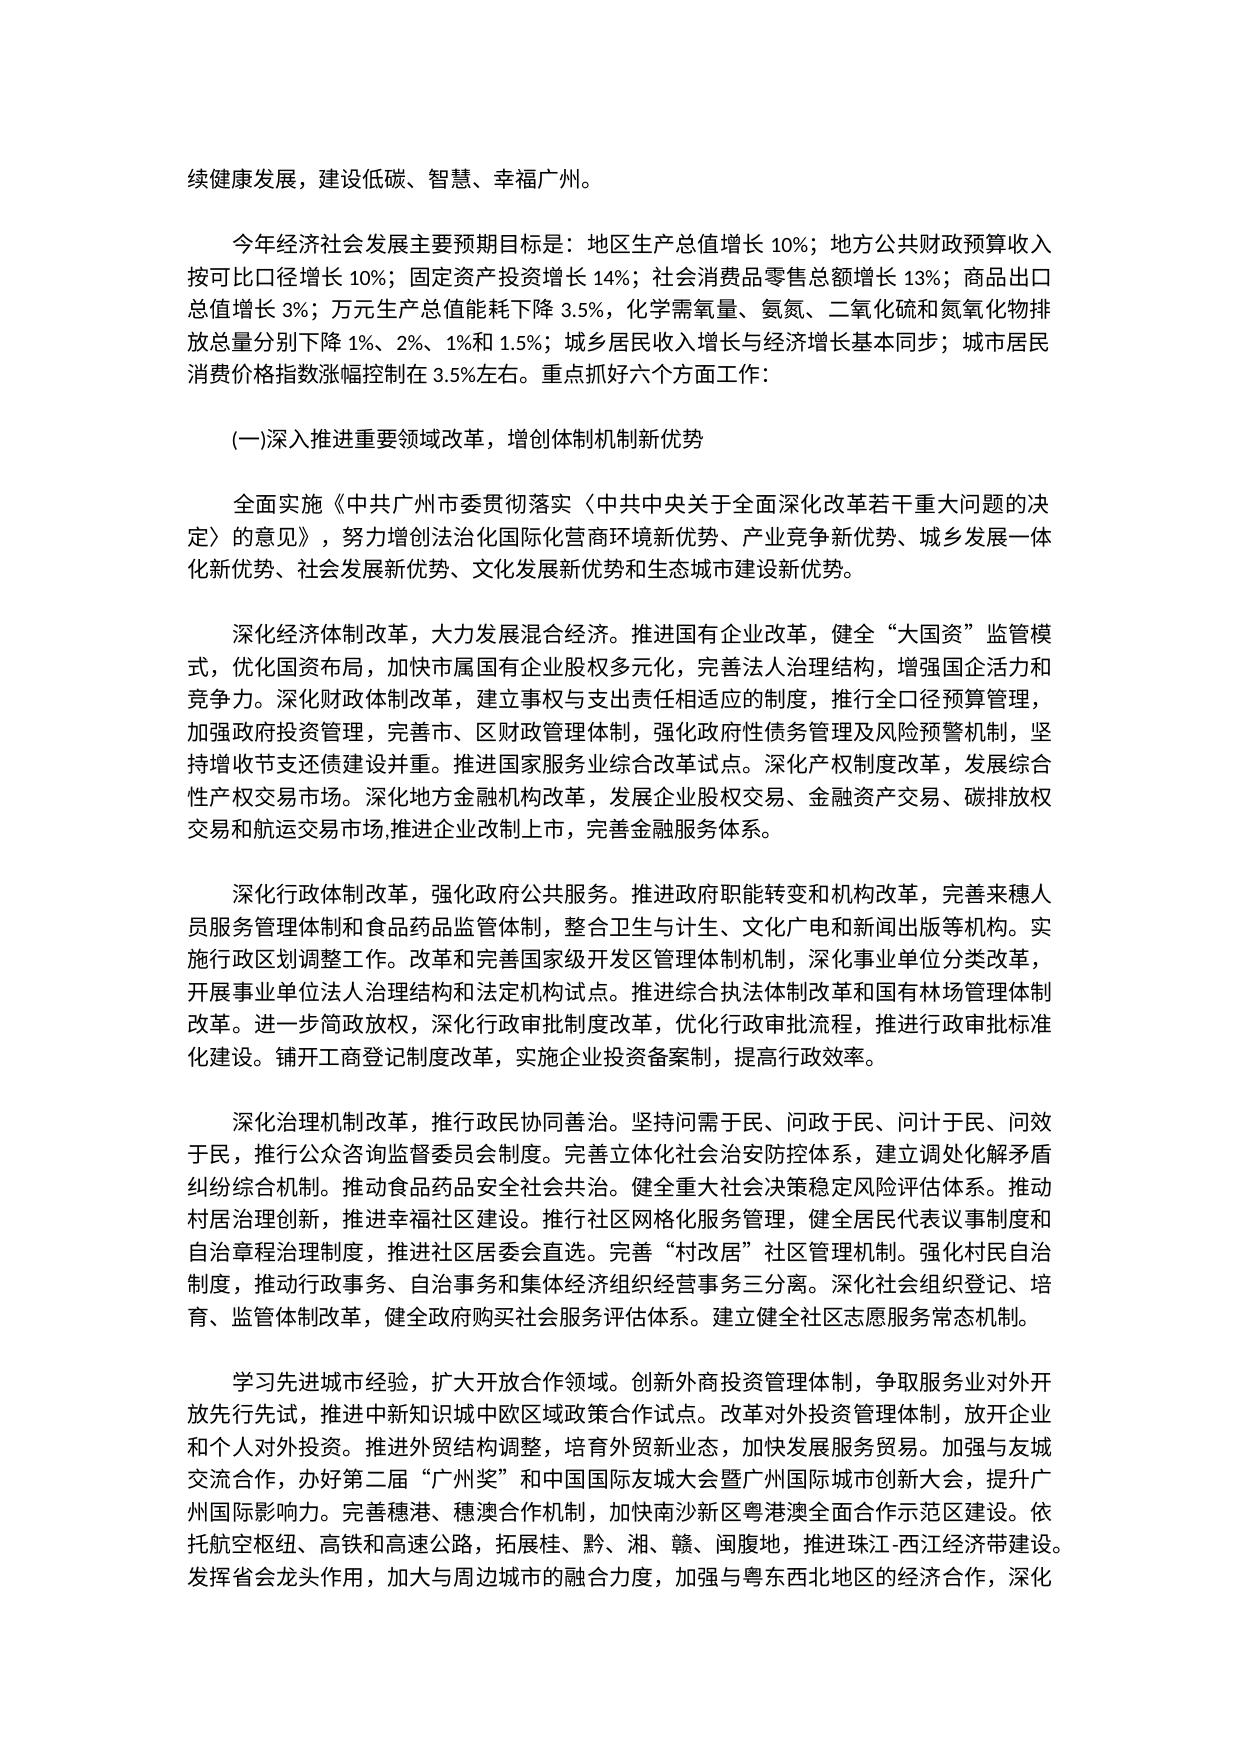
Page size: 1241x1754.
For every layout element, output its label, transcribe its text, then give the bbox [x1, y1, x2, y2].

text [187, 162, 1053, 194]
text 深化行政体制改革，强化政府公共服务。推进政府职能转变和机构改革，完善来穗人员服务管理体制和食品药品监管体制，整合卫生与计生、文化广电和新闻出版等机构。实施行政区划调整工作。改革和完善国家级开发区管理体制机制，深化事业单位分类改革，开展事业单位法人治理结构和法定机构试点。推进综合执法体制改革和国有林场管理体制改革。进一步简政放权，深化行政审批制度改革，优化行政审批流程，推进行政审批标准化建设。铺开工商登记制度改革，实施企业投资备案制，提高行政效率。 [187, 877, 1053, 1072]
text (一)深入推进重要领域改革，增创体制机制新优势 [187, 422, 1053, 454]
text 深化治理机制改革，推行政民协同善治。坚持问需于民、问政于民、问计于民、问效于民，推行公众咨询监督委员会制度。完善立体化社会治安防控体系，建立调处化解矛盾纠纷综合机制。推动食品药品安全社会共治。健全重大社会决策稳定风险评估体系。推动村居治理创新，推进幸福社区建设。推行社区网格化服务管理，健全居民代表议事制度和自治章程治理制度，推进社区居委会直选。完善“村改居”社区管理机制。强化村民自治制度，推动行政事务、自治事务和集体经济组织经营事务三分离。深化社会组织登记、培育、监管体制改革，健全政府购买社会服务评估体系。建立健全社区志愿服务常态机制。 [187, 1104, 1053, 1332]
text 深化经济体制改革，大力发展混合经济。推进国有企业改革，健全“大国资”监管模式，优化国资布局，加快市属国有企业股权多元化，完善法人治理结构，增强国企活力和竞争力。深化财政体制改革，建立事权与支出责任相适应的制度，推行全口径预算管理，加强政府投资管理，完善市、区财政管理体制，强化政府性债务管理及风险预警机制，坚持增收节支还债建设并重。推进国家服务业综合改革试点。深化产权制度改革，发展综合性产权交易市场。深化地方金融机构改革，发展企业股权交易、金融资产交易、碳排放权交易和航运交易市场,推进企业改制上市，完善金融服务体系。 [187, 617, 1053, 844]
text 全面实施《中共广州市委贯彻落实〈中共中央关于全面深化改革若干重大问题的决定〉的意见》，努力增创法治化国际化营商环境新优势、产业竞争新优势、城乡发展一体化新优势、社会发展新优势、文化发展新优势和生态城市建设新优势。 [187, 487, 1053, 584]
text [187, 1364, 1053, 1592]
text 今年经济社会发展主要预期目标是：地区生产总值增长10%；地方公共财政预算收入按可比口径增长10%；固定资产投资增长14%；社会消费品零售总额增长13%；商品出口总值增长3%；万元生产总值能耗下降3.5%，化学需氧量、氨氮、二氧化硫和氮氧化物排放总量分别下降1%、2%、1%和1.5%；城乡居民收入增长与经济增长基本同步；城市居民消费价格指数涨幅控制在3.5%左右。重点抓好六个方面工作： [187, 227, 1053, 389]
